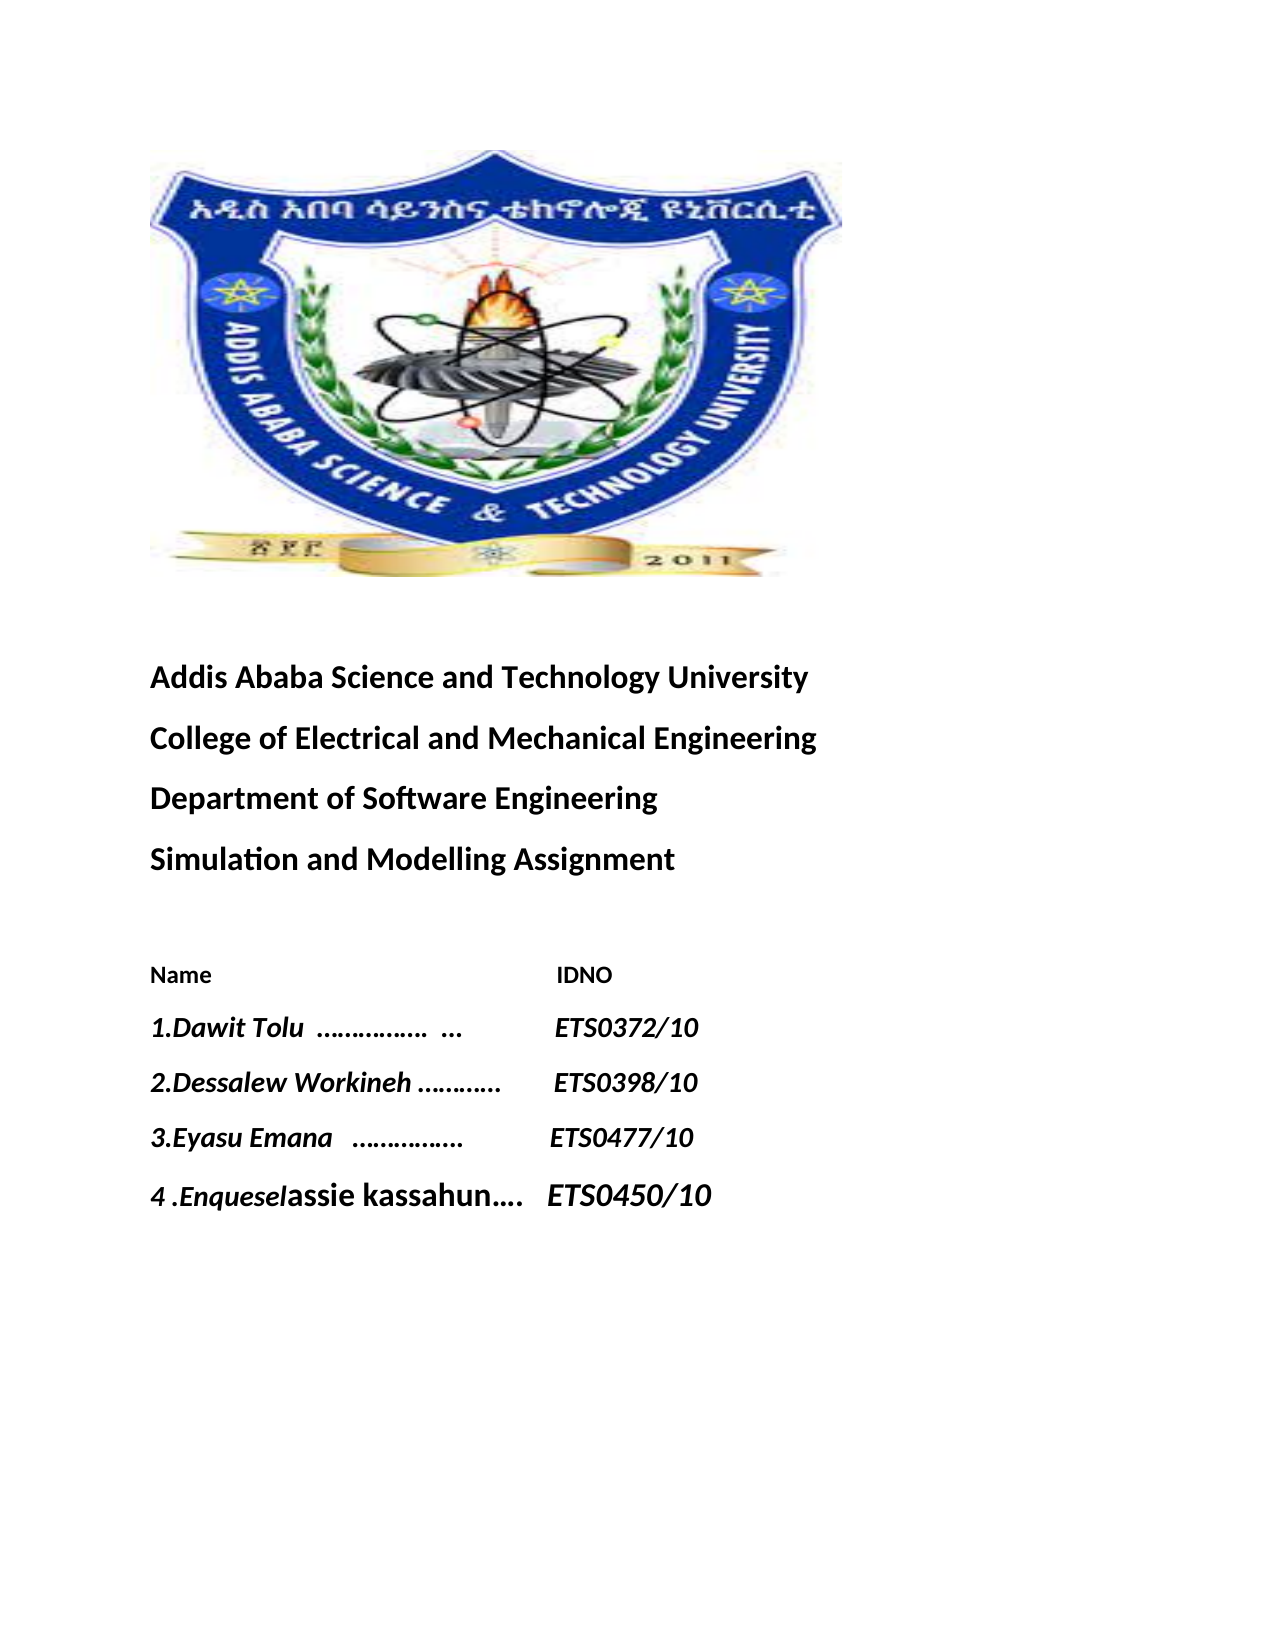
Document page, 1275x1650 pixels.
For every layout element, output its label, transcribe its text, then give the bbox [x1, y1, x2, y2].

text 3.Eyasu Emana ……………. ETS0477/10 [150, 1119, 1125, 1154]
text Name IDNO [150, 959, 1125, 990]
text Department of Software Engineering [150, 777, 1125, 818]
text Simulation and Modelling Assignment [150, 838, 1125, 879]
text 1.Dawit Tolu ……………. … ETS0372/10 [150, 1009, 1125, 1044]
text College of Electrical and Mechanical Engineering [150, 717, 1125, 757]
text 4 .Enqueselassie kassahun…. ETS0450/10 [150, 1174, 1125, 1215]
text 2.Dessalew Workineh ………… ETS0398/10 [150, 1064, 1125, 1099]
text Addis Ababa Science and Technology University [150, 656, 1125, 697]
picture [150, 150, 843, 577]
